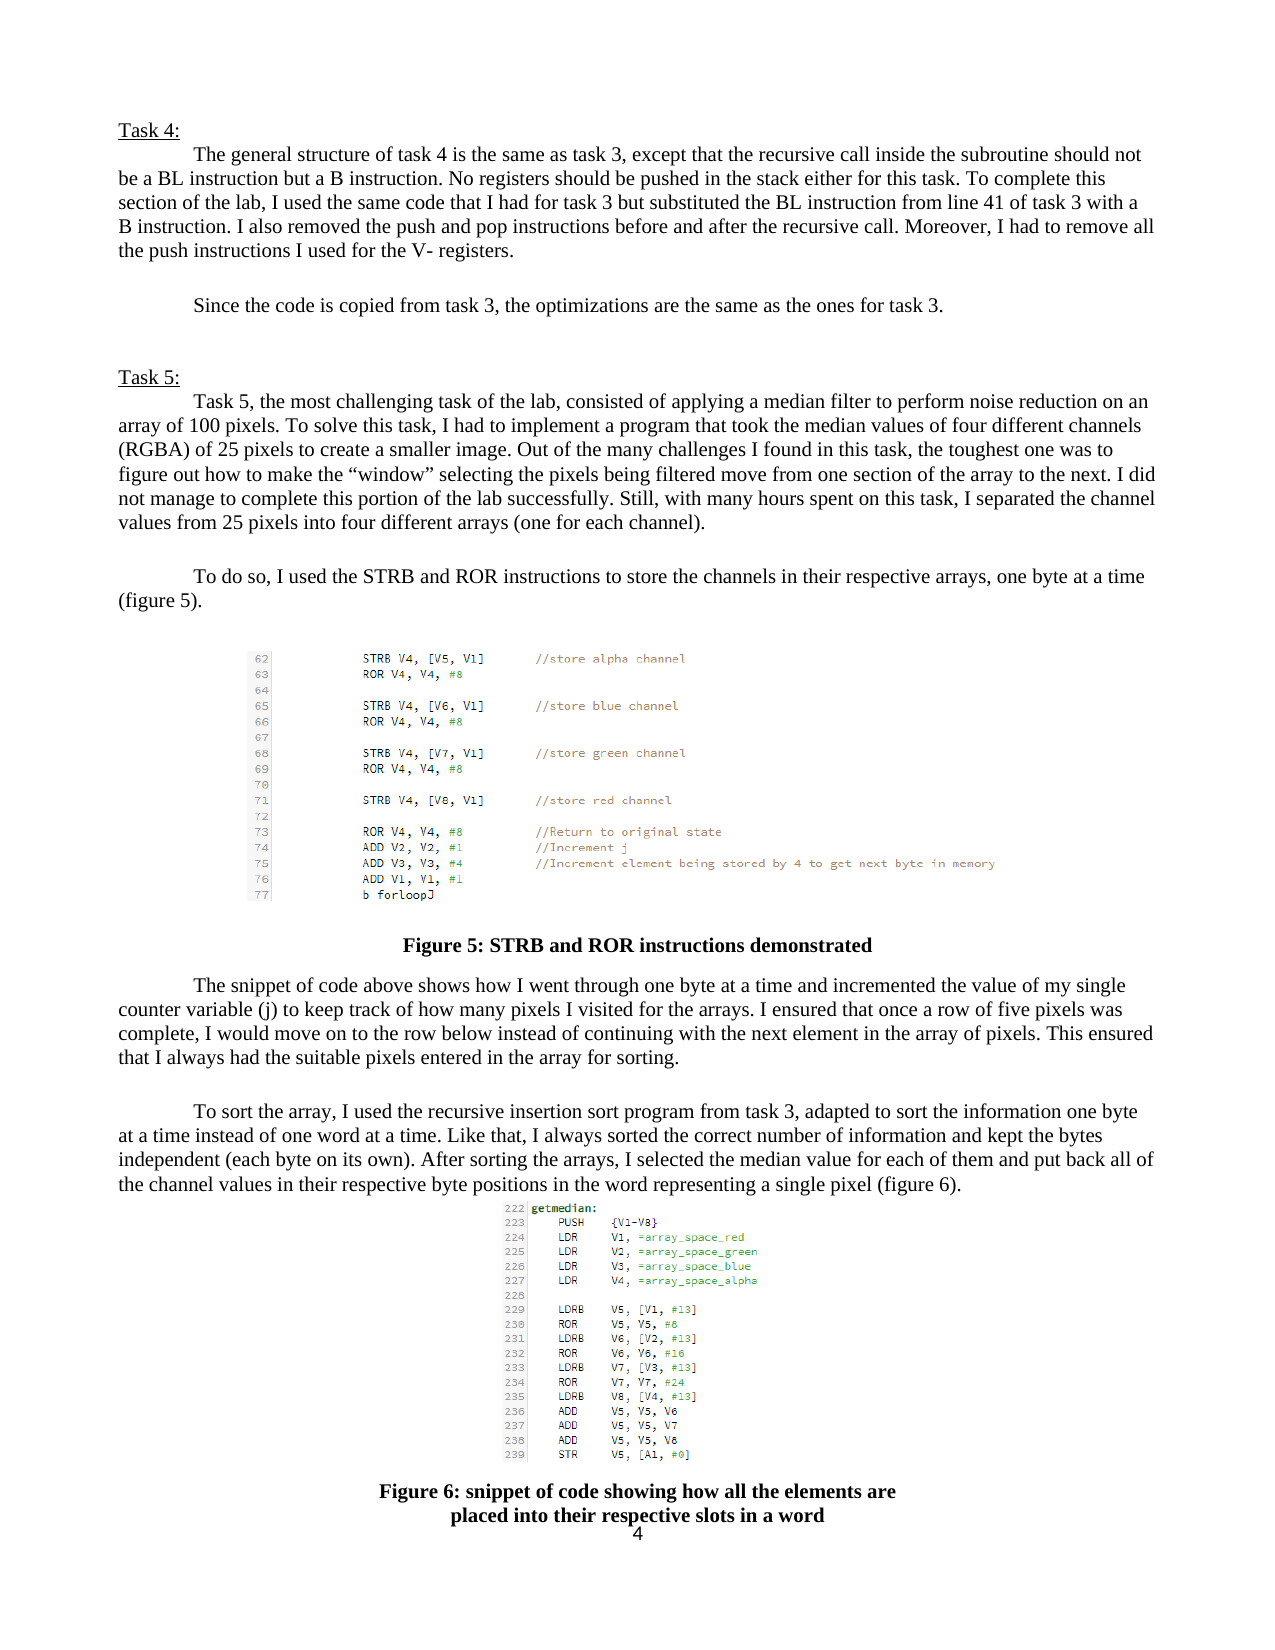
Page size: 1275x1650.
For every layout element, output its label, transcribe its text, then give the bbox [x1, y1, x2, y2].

text Since the code is copied from task 3, the optimizations are the same as the ones for task 3. [118, 293, 1157, 317]
text To sort the array, I used the recursive insertion sort program from task 3, adapted to sort the information one byte at a time instead of one word at a time. Like that, I always sorted the correct number of information and kept the bytes independent (each byte on its own). After sorting the arrays, I selected the median value for each of them and put back all of the channel values in their respective byte positions in the word representing a single pixel (figure 6). [118, 1099, 1157, 1196]
picture [247, 651, 1029, 901]
text The general structure of task 4 is the same as task 3, except that the recursive call inside the subroutine should not be a BL instruction but a B instruction. No registers should be pushed in the stack either for this task. To complete this section of the lab, I used the same code that I had for task 3 but substituted the BL instruction from line 41 of task 3 with a B instruction. I also removed the push and pop instructions before and after the recursive call. Moreover, I had to remove all the push instructions I used for the V- registers. [118, 142, 1157, 262]
text Task 4: [118, 118, 1157, 142]
text Task 5, the most challenging task of the lab, consisted of applying a median filter to perform noise reduction on an array of 100 pixels. To solve this task, I had to implement a program that took the median values of four different channels (RGBA) of 25 pixels to create a smaller image. Out of the many challenges I found in this task, the toughest one was to figure out how to make the “window” selecting the pixels being filtered move from one section of the array to the next. I did not manage to complete this portion of the lab successfully. Still, with many hours spent on this task, I separated the channel values from 25 pixels into four different arrays (one for each channel). [118, 389, 1157, 534]
picture [502, 1201, 774, 1462]
text Task 5: [118, 365, 1157, 389]
text To do so, I used the STRB and ROR instructions to store the channels in their respective arrays, one byte at a time (figure 5). [118, 564, 1157, 612]
text The snippet of code above shows how I went through one byte at a time and incremented the value of my single counter variable (j) to keep track of how many pixels I visited for the arrays. I ensured that once a row of five pixels was complete, I would move on to the row below instead of continuing with the next element in the array of pixels. This ensured that I always had the suitable pixels entered in the array for sorting. [118, 972, 1157, 1069]
